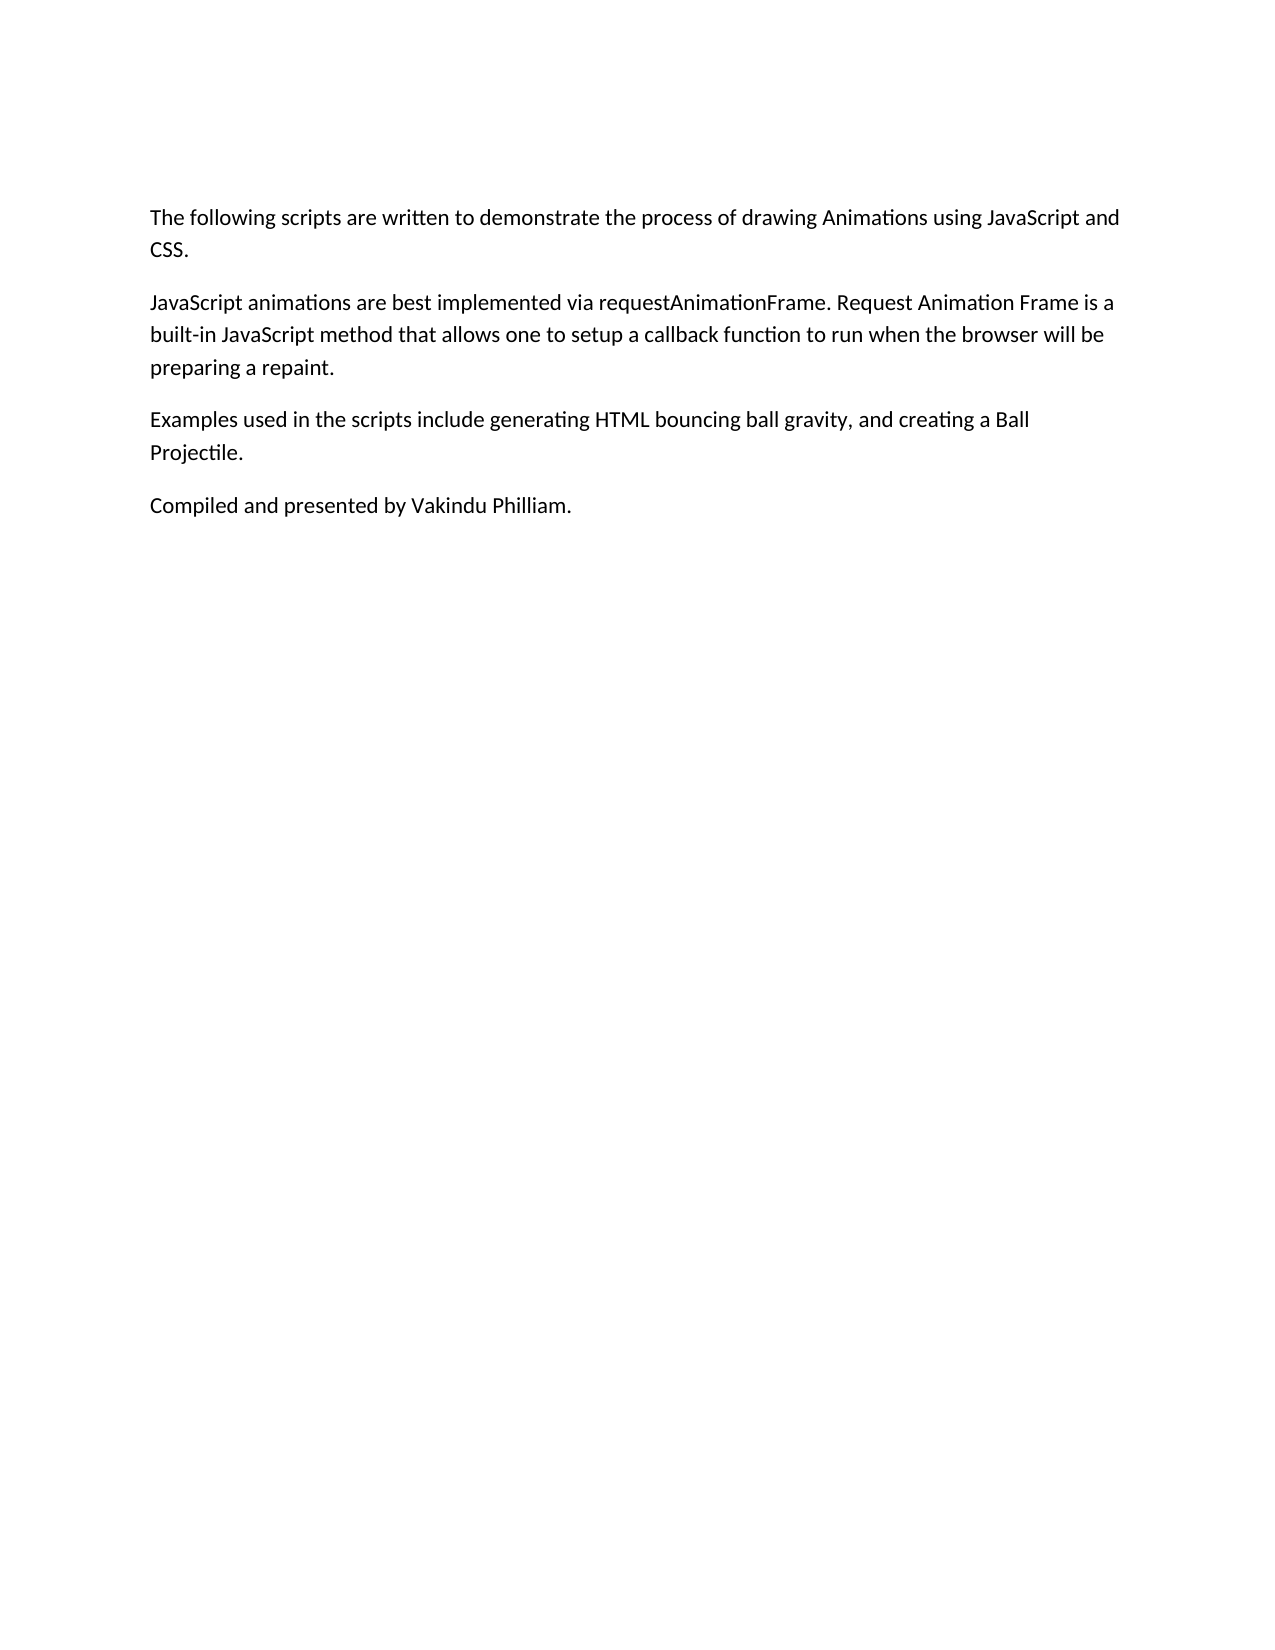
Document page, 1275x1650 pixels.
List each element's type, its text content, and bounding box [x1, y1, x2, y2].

text The following scripts are written to demonstrate the process of drawing Animations using JavaScript and CSS. [150, 203, 1125, 263]
text Compiled and presented by Vakindu Philliam. [150, 491, 1125, 519]
text JavaScript animations are best implemented via requestAnimationFrame. Request Animation Frame is a built-in JavaScript method that allows one to setup a callback function to run when the browser will be preparing a repaint. [150, 288, 1125, 381]
text Examples used in the scripts include generating HTML bouncing ball gravity, and creating a Ball Projectile. [150, 406, 1125, 466]
